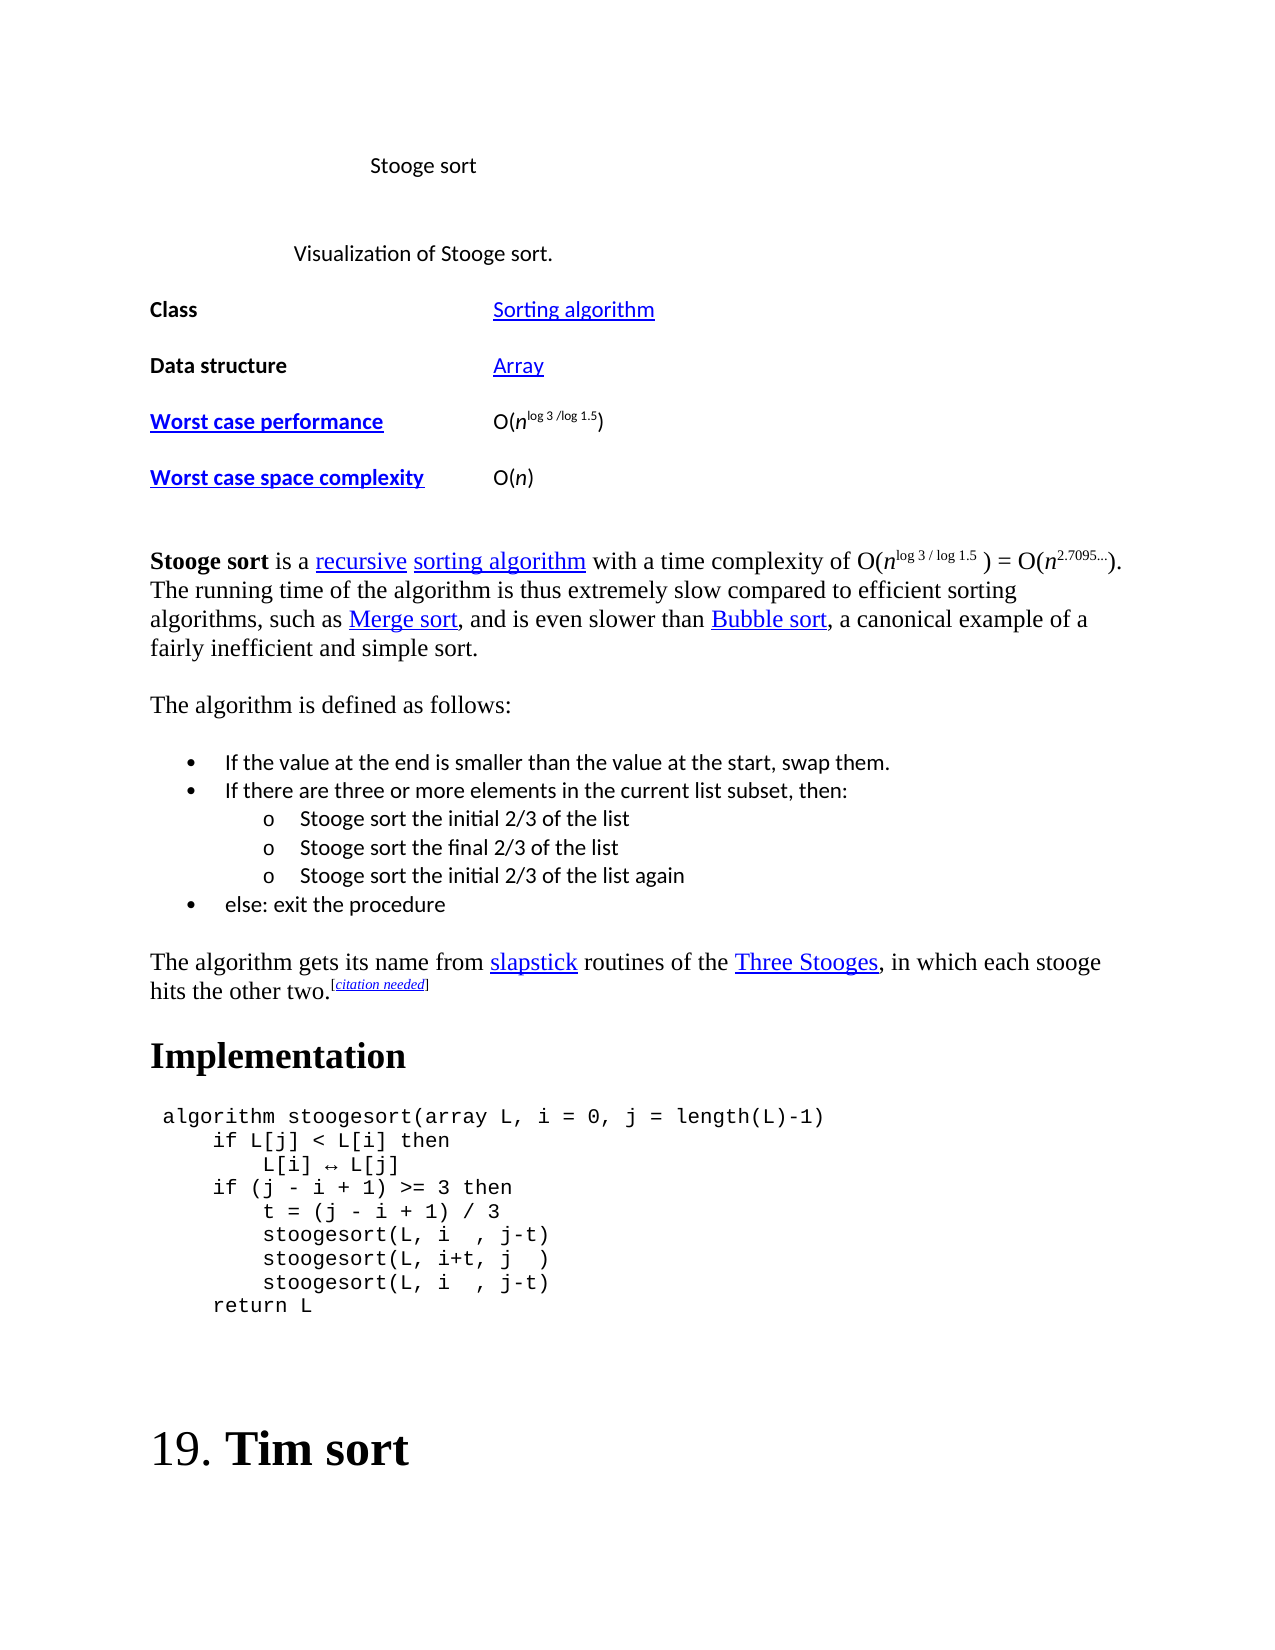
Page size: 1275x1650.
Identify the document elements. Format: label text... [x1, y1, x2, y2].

list Stooge sort the initial 2/3 of the list again [262, 862, 1125, 890]
text The algorithm gets its name from slapstick routines of the Three Stooges, in which each stooge hits the other two.[citation needed] [150, 947, 1125, 1005]
text The algorithm is defined as follows: [150, 691, 1125, 719]
text L[i] ↔ L[j] [150, 1153, 1125, 1177]
table_cell O(nlog 3 /log 1.5) [492, 406, 698, 461]
text stoogesort(L, i , j-t) [150, 1272, 1125, 1295]
table_cell O(n) [492, 461, 698, 517]
table_cell Array [492, 350, 698, 406]
subtitle 19. Tim sort [150, 1418, 1125, 1476]
table_cell Class [149, 294, 492, 350]
list If the value at the end is smaller than the value at the start, swap them. [187, 748, 1125, 776]
text t = (j - i + 1) / 3 [150, 1201, 1125, 1224]
table_cell Worst case space complexity [149, 461, 492, 517]
list Stooge sort the initial 2/3 of the list [262, 804, 1125, 833]
subtitle Implementation [150, 1034, 1125, 1077]
list Stooge sort the final 2/3 of the list [262, 833, 1125, 862]
text if L[j] < L[i] then [150, 1130, 1125, 1153]
table_cell Visualization of Stooge sort. [149, 206, 698, 294]
list If there are three or more elements in the current list subset, then: [187, 776, 1125, 804]
table_cell Sorting algorithm [492, 294, 698, 350]
text return L [150, 1295, 1125, 1319]
text Stooge sort is a recursive sorting algorithm with a time complexity of O(nlog 3 / log 1.5 ) = O(n2.7095...). The running time of the algorithm is thus extremely slow compared to efficient sorting algorithms, such as Merge sort, and is even slower than Bubble sort, a canonical example of a fairly inefficient and simple sort. [150, 546, 1125, 661]
table_cell Worst case performance [149, 406, 492, 461]
text stoogesort(L, i+t, j ) [150, 1248, 1125, 1272]
text algorithm stoogesort(array L, i = 0, j = length(L)-1) [150, 1106, 1125, 1130]
table_cell Data structure [149, 350, 492, 406]
table_header Stooge sort [149, 150, 698, 206]
text if (j - i + 1) >= 3 then [150, 1177, 1125, 1201]
list else: exit the procedure [187, 890, 1125, 918]
text stoogesort(L, i , j-t) [150, 1224, 1125, 1248]
